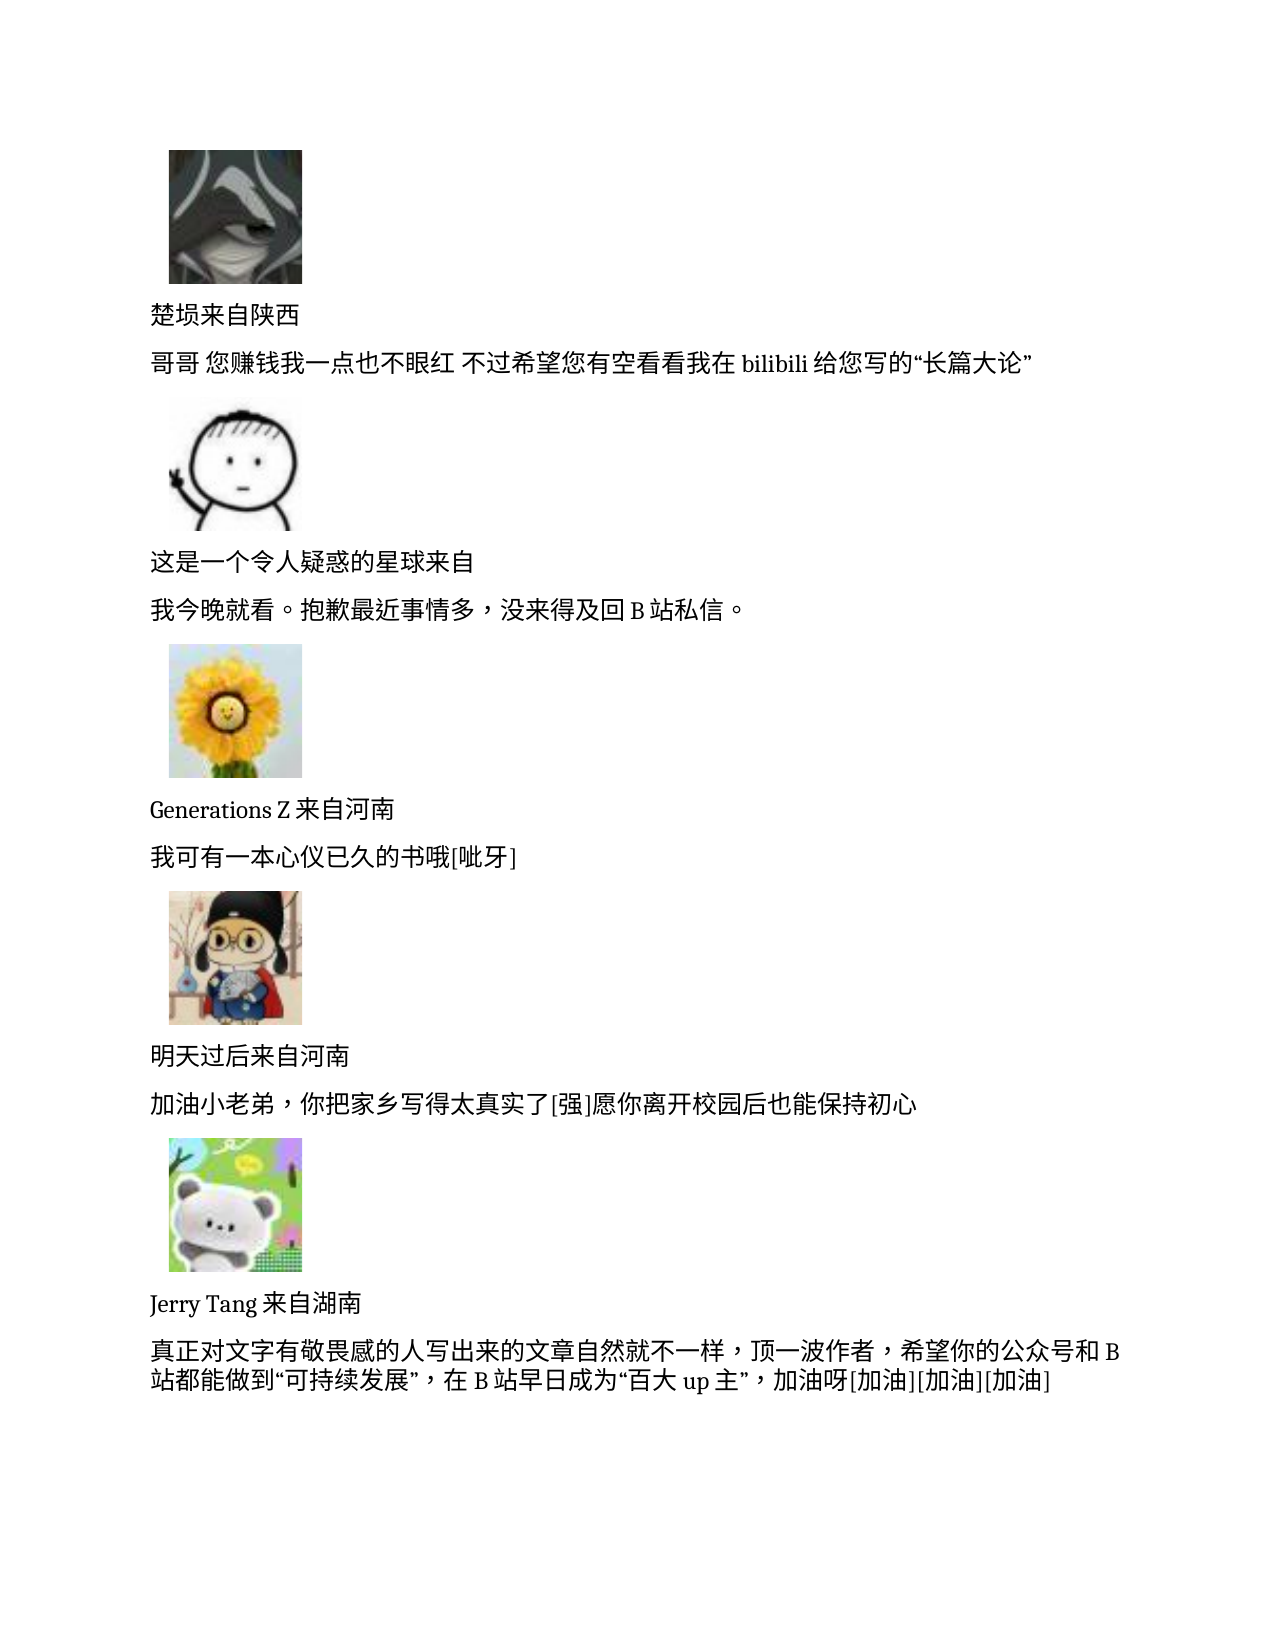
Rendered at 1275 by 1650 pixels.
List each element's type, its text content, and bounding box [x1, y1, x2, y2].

picture [168, 150, 303, 284]
picture [168, 1138, 303, 1272]
text Jerry Tang来自湖南 [150, 1290, 1125, 1319]
text 我可有一本心仪已久的书哦[呲牙] [150, 844, 1125, 872]
picture [168, 644, 303, 778]
picture [168, 891, 303, 1025]
text 我今晚就看。抱歉最近事情多，没来得及回B站私信。 [150, 597, 1125, 625]
text 加油小老弟，你把家乡写得太真实了[强]愿你离开校园后也能保持初心 [150, 1091, 1125, 1119]
text 哥哥 您赚钱我一点也不眼红 不过希望您有空看看我在bilibili给您写的“长篇大论” [150, 349, 1125, 378]
picture [168, 397, 303, 531]
text 楚埙来自陕西 [150, 302, 1125, 331]
text 明天过后来自河南 [150, 1043, 1125, 1072]
text Generations Z来自河南 [150, 796, 1125, 825]
text 真正对文字有敬畏感的人写出来的文章自然就不一样，顶一波作者，希望你的公众号和B站都能做到“可持续发展”，在B站早日成为“百大up主”，加油呀[加油][加油][加油] [150, 1338, 1125, 1395]
text 这是一个令人疑惑的星球来自 [150, 549, 1125, 578]
